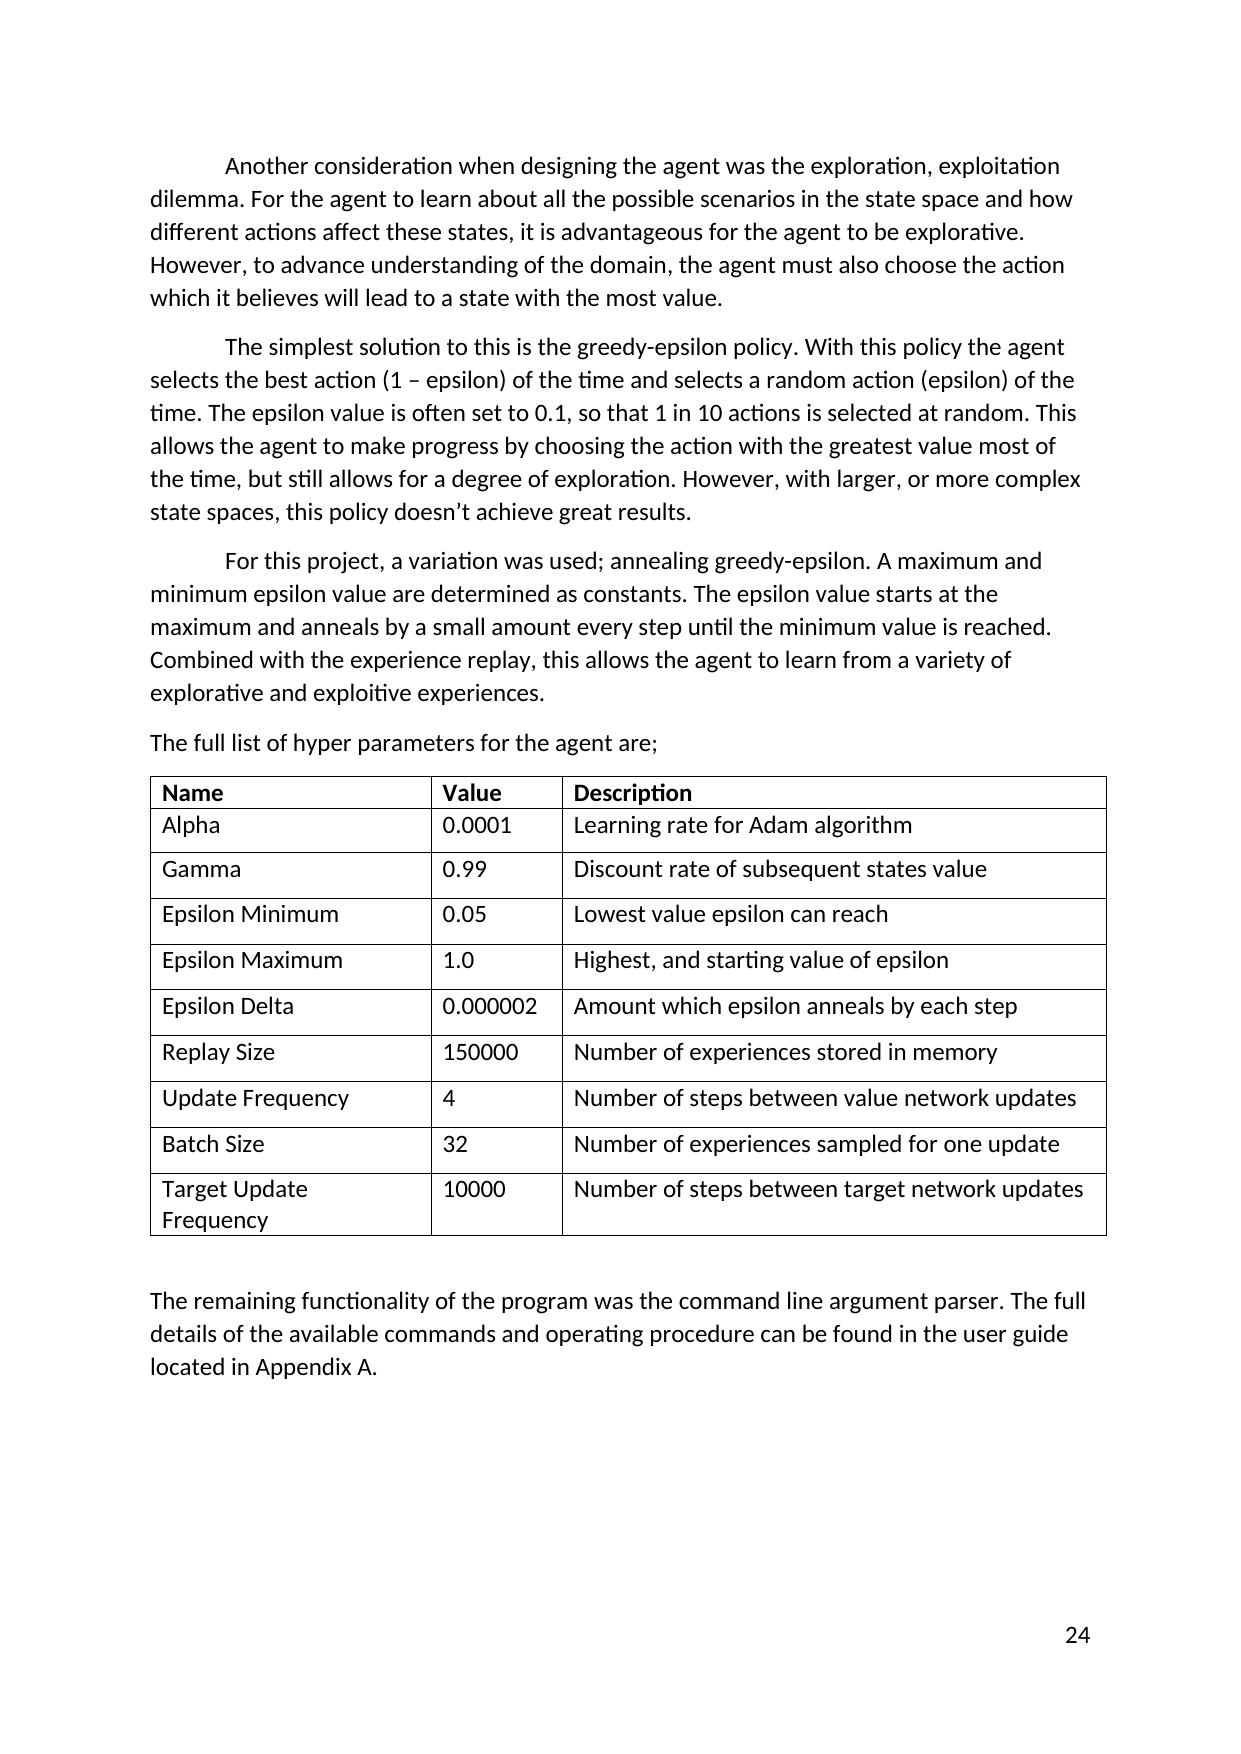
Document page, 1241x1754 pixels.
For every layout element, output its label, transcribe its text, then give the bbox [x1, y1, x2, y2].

table_cell Gamma [151, 853, 431, 898]
table_cell 150000 [432, 1036, 562, 1081]
table_cell Number of steps between target network updates [563, 1174, 1106, 1235]
table_cell Discount rate of subsequent states value [563, 853, 1106, 898]
table_cell Epsilon Minimum [151, 899, 431, 943]
table_cell 32 [432, 1128, 562, 1173]
text Another consideration when designing the agent was the exploration, exploitation dilemma. For the agent to learn about all the possible scenarios in the state space and how different actions affect these states, it is advantageous for the agent to be explorative. However, to advance understanding of the domain, the agent must also choose the action which it believes will lead to a state with the most value. [150, 150, 1090, 312]
table_cell Highest, and starting value of epsilon [563, 945, 1106, 989]
table_cell Amount which epsilon anneals by each step [563, 990, 1106, 1035]
table_cell 0.000002 [432, 990, 562, 1035]
table_cell Update Frequency [151, 1082, 431, 1127]
table_cell Target Update Frequency [151, 1174, 431, 1235]
table_cell Number of experiences sampled for one update [563, 1128, 1106, 1173]
table_cell Replay Size [151, 1036, 431, 1081]
table_cell Number of steps between value network updates [563, 1082, 1106, 1127]
table_cell Epsilon Maximum [151, 945, 431, 989]
table_cell 1.0 [432, 945, 562, 989]
table_cell 0.0001 [432, 809, 562, 852]
table_cell Lowest value epsilon can reach [563, 899, 1106, 943]
table_cell 4 [432, 1082, 562, 1127]
table_cell 10000 [432, 1174, 562, 1235]
table_header Name [151, 777, 431, 808]
table_header Value [432, 777, 562, 808]
table_cell 0.99 [432, 853, 562, 898]
table_cell Alpha [151, 809, 431, 852]
text The remaining functionality of the program was the command line argument parser. The full details of the available commands and operating procedure can be found in the user guide located in Appendix A. [150, 1285, 1090, 1382]
table_cell Batch Size [151, 1128, 431, 1173]
text For this project, a variation was used; annealing greedy-epsilon. A maximum and minimum epsilon value are determined as constants. The epsilon value starts at the maximum and anneals by a small amount every step until the minimum value is reached. Combined with the experience replay, this allows the agent to learn from a variety of explorative and exploitive experiences. [150, 545, 1090, 708]
table_cell Learning rate for Adam algorithm [563, 809, 1106, 852]
text The full list of hyper parameters for the agent are; [150, 727, 1090, 757]
text The simplest solution to this is the greedy-epsilon policy. With this policy the agent selects the best action (1 – epsilon) of the time and selects a random action (epsilon) of the time. The epsilon value is often set to 0.1, so that 1 in 10 actions is selected at random. This allows the agent to make progress by choosing the action with the greatest value most of the time, but still allows for a degree of exploration. However, with larger, or more complex state spaces, this policy doesn’t achieve great results. [150, 331, 1090, 526]
table_cell Number of experiences stored in memory [563, 1036, 1106, 1081]
table_cell Epsilon Delta [151, 990, 431, 1035]
table_cell 0.05 [432, 899, 562, 943]
table_header Description [563, 777, 1106, 808]
